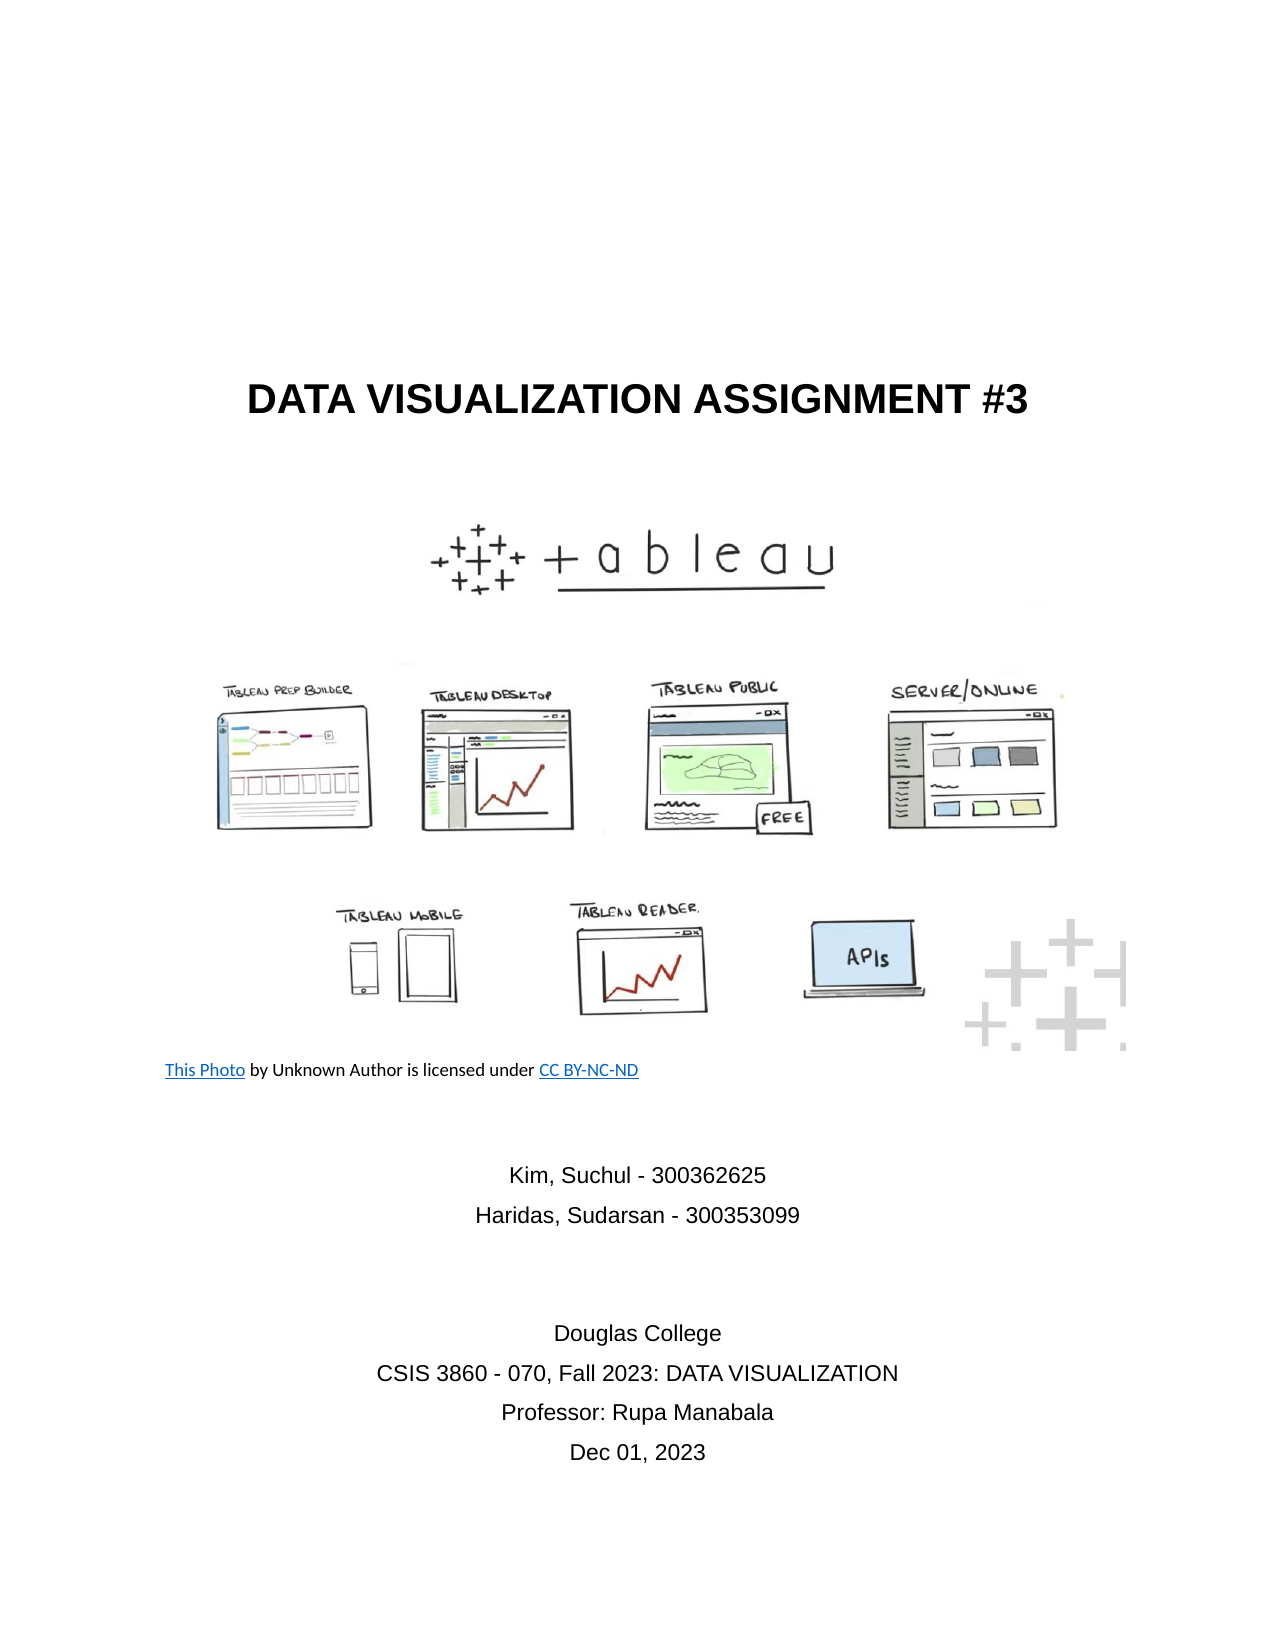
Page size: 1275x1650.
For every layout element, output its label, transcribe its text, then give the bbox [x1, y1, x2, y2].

text CSIS 3860 - 070, Fall 2023: DATA VISUALIZATION [150, 1360, 1125, 1386]
text DATA VISUALIZATION ASSIGNMENT #3 [150, 374, 1125, 422]
text Kim, Suchul - 300362625 [150, 1123, 1125, 1189]
text Professor: Rupa Manabala [150, 1399, 1125, 1426]
text Haridas, Sudarsan - 300353099 [150, 1202, 1125, 1228]
picture [150, 502, 1126, 1051]
text Douglas College [150, 1320, 1125, 1347]
text Dec 01, 2023 [150, 1439, 1125, 1465]
